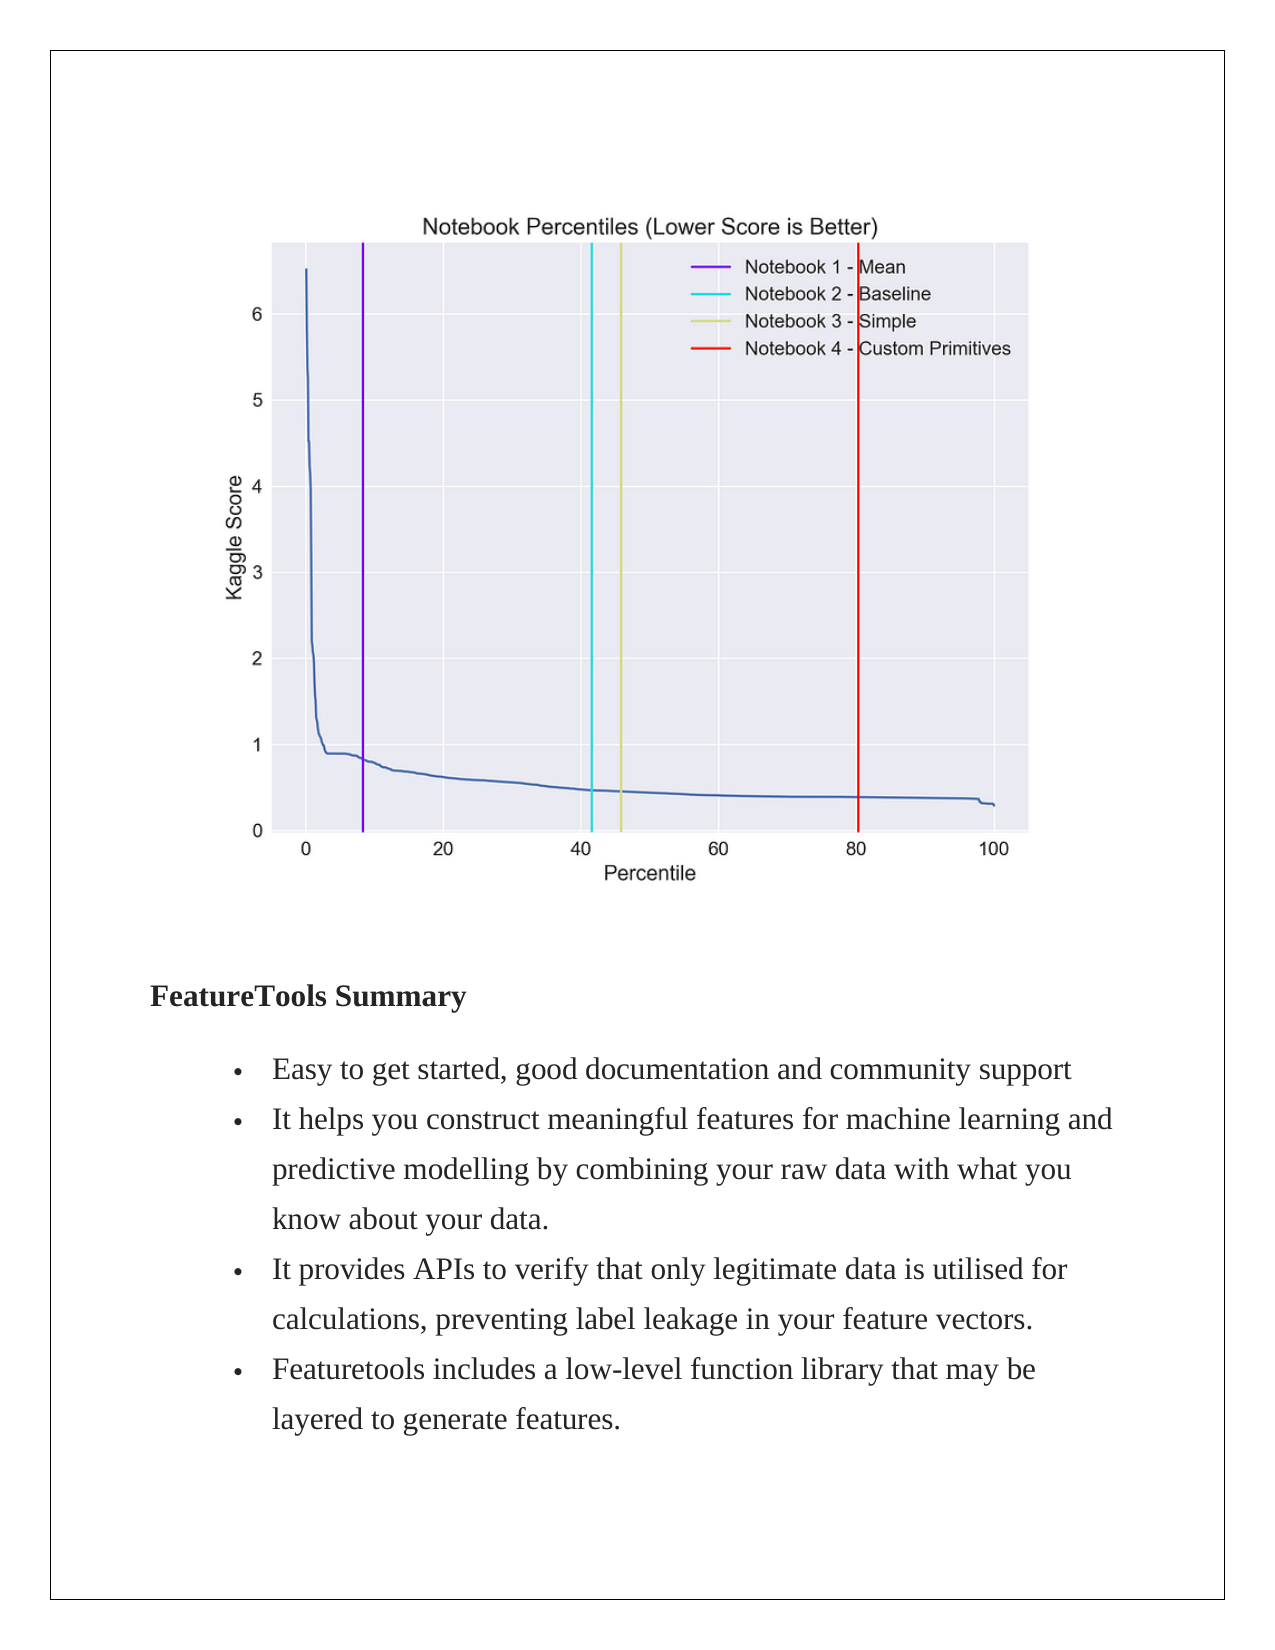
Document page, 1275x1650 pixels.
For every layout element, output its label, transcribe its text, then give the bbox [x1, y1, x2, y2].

subtitle FeatureTools Summary [150, 975, 1125, 1013]
list Featuretools includes a low-level function library that may be layered to generate features. [234, 1336, 1125, 1436]
list It provides APIs to verify that only legitimate data is utilised for calculations, preventing label leakage in your feature vectors. [234, 1236, 1125, 1336]
list Easy to get started, good documentation and community support [234, 1036, 1125, 1086]
list It helps you construct meaningful features for machine learning and predictive modelling by combining your raw data with what you know about your data. [234, 1086, 1125, 1236]
picture [150, 150, 1125, 930]
